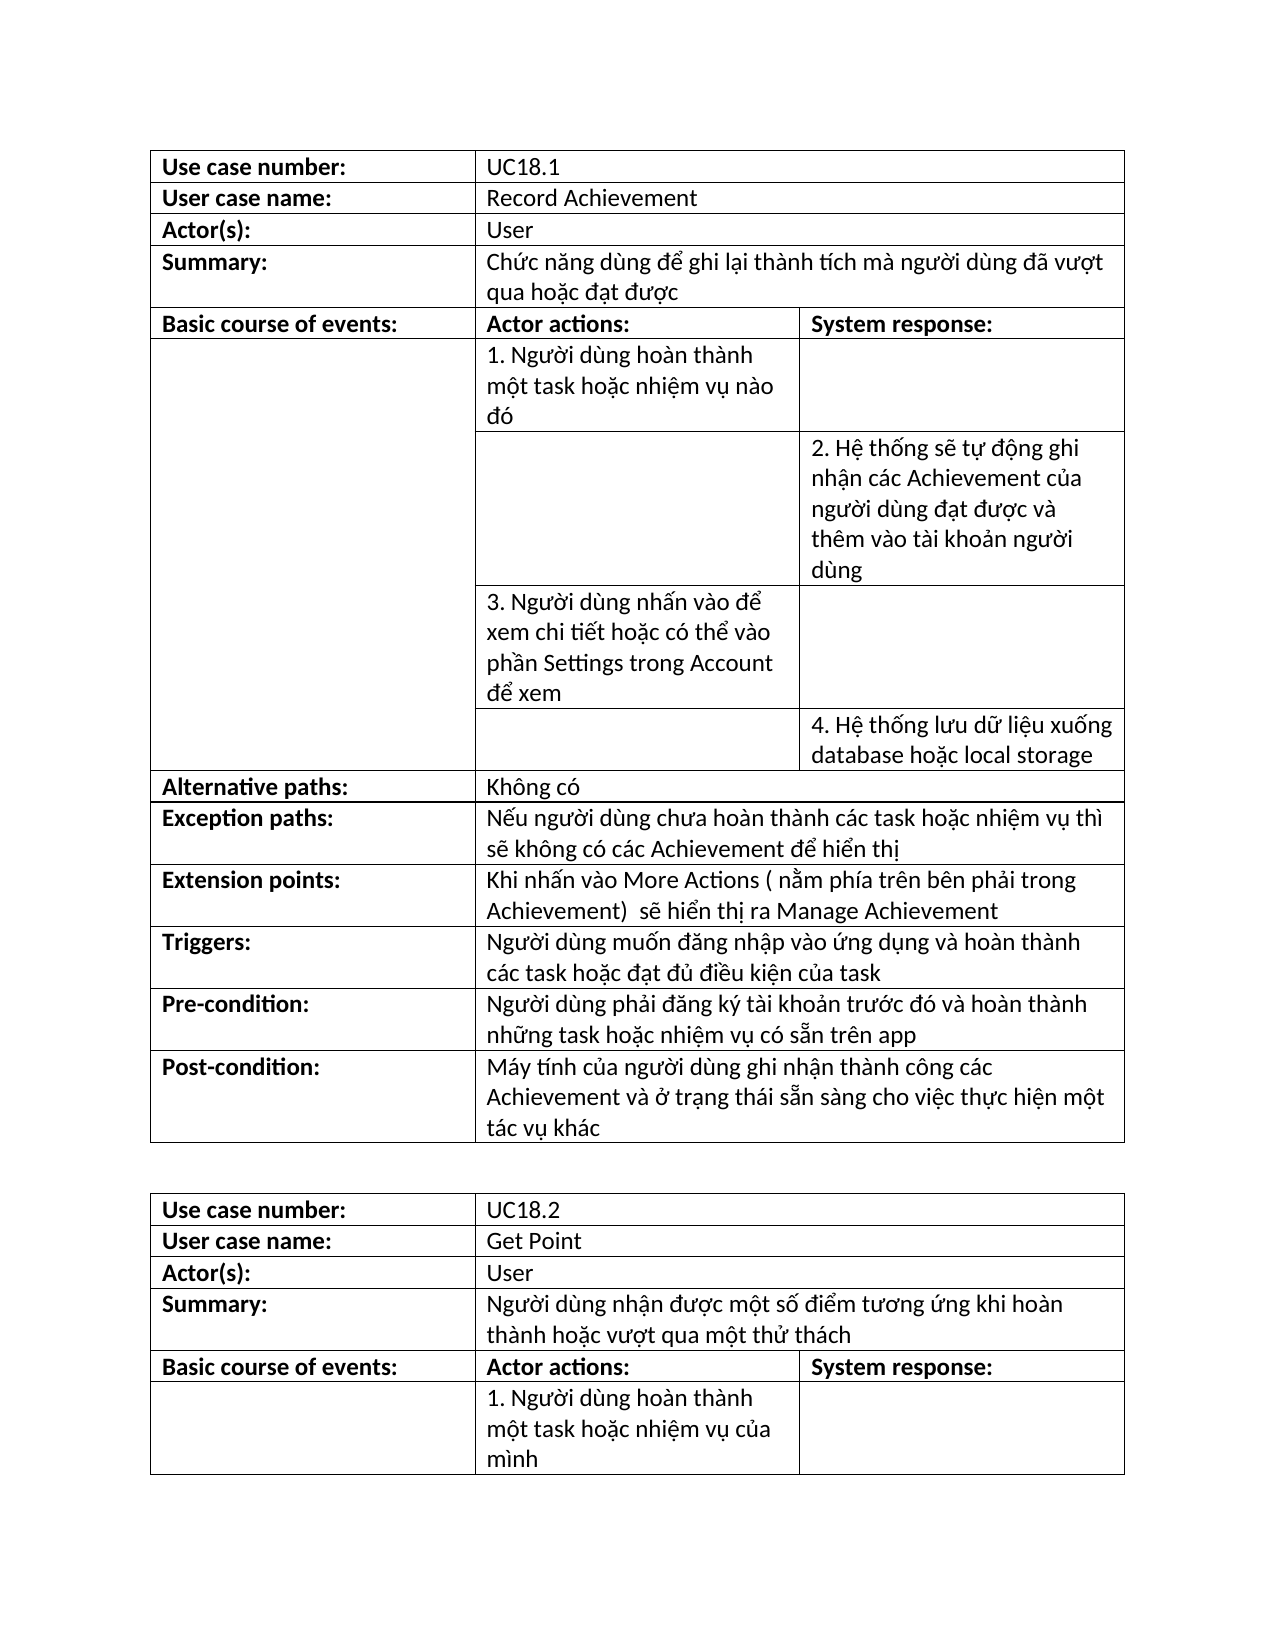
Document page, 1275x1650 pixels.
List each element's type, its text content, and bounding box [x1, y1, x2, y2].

table_header Use case number: [151, 1194, 475, 1224]
table_cell [151, 339, 475, 770]
table_cell 1. Người dùng hoàn thành một task hoặc nhiệm vụ của mình [476, 1382, 799, 1474]
table_cell Người dùng muốn đăng nhập vào ứng dụng và hoàn thành các task hoặc đạt đủ điều kiện của task [476, 927, 1124, 988]
table_header UC18.1 [476, 151, 1124, 182]
table_cell Alternative paths: [151, 771, 475, 801]
table_cell [151, 1382, 475, 1474]
table_cell Người dùng nhận được một số điểm tương ứng khi hoàn thành hoặc vượt qua một thử thách [476, 1289, 1124, 1350]
table_cell Basic course of events: [151, 1351, 475, 1381]
table_cell Basic course of events: [151, 308, 475, 338]
table_cell Chức năng dùng để ghi lại thành tích mà người dùng đã vượt qua hoặc đạt được [476, 246, 1124, 307]
table_cell Actor actions: [476, 308, 799, 338]
table_cell [476, 432, 799, 584]
table_cell Record Achievement [476, 183, 1124, 213]
table_cell Get Point [476, 1226, 1124, 1256]
table_cell Actor(s): [151, 214, 475, 245]
table_cell User case name: [151, 1226, 475, 1256]
table_cell User [476, 1257, 1124, 1288]
table_cell [476, 709, 799, 770]
table_cell Post-condition: [151, 1051, 475, 1142]
table_cell System response: [800, 308, 1124, 338]
table_cell [800, 586, 1124, 708]
table_cell Actor(s): [151, 1257, 475, 1288]
table_cell Summary: [151, 1289, 475, 1350]
table_cell Khi nhấn vào More Actions ( nằm phía trên bên phải trong Achievement) sẽ hiển thị ra Manage Achievement [476, 865, 1124, 926]
table_cell 3. Người dùng nhấn vào để xem chi tiết hoặc có thể vào phần Settings trong Account để xem [476, 586, 799, 708]
table_cell Pre-condition: [151, 989, 475, 1050]
table_header Use case number: [151, 151, 475, 182]
table_cell Actor actions: [476, 1351, 799, 1381]
table_cell Extension points: [151, 865, 475, 926]
table_cell User case name: [151, 183, 475, 213]
table_cell Triggers: [151, 927, 475, 988]
table_cell User [476, 214, 1124, 245]
table_cell 1. Người dùng hoàn thành một task hoặc nhiệm vụ nào đó [476, 339, 799, 431]
table_cell Máy tính của người dùng ghi nhận thành công các Achievement và ở trạng thái sẵn sàng cho việc thực hiện một tác vụ khác [476, 1051, 1124, 1142]
table_cell [800, 1382, 1124, 1474]
table_header UC18.2 [476, 1194, 1124, 1224]
table_cell 2. Hệ thống sẽ tự động ghi nhận các Achievement của người dùng đạt được và thêm vào tài khoản người dùng [800, 432, 1124, 584]
table_cell 4. Hệ thống lưu dữ liệu xuống database hoặc local storage [800, 709, 1124, 770]
table_cell Người dùng phải đăng ký tài khoản trước đó và hoàn thành những task hoặc nhiệm vụ có sẵn trên app [476, 989, 1124, 1050]
table_cell Exception paths: [151, 803, 475, 863]
table_cell Summary: [151, 246, 475, 307]
table_cell System response: [800, 1351, 1124, 1381]
table_cell [800, 339, 1124, 431]
table_cell Không có [476, 771, 1124, 801]
table_cell Nếu người dùng chưa hoàn thành các task hoặc nhiệm vụ thì sẽ không có các Achievement để hiển thị [476, 803, 1124, 863]
